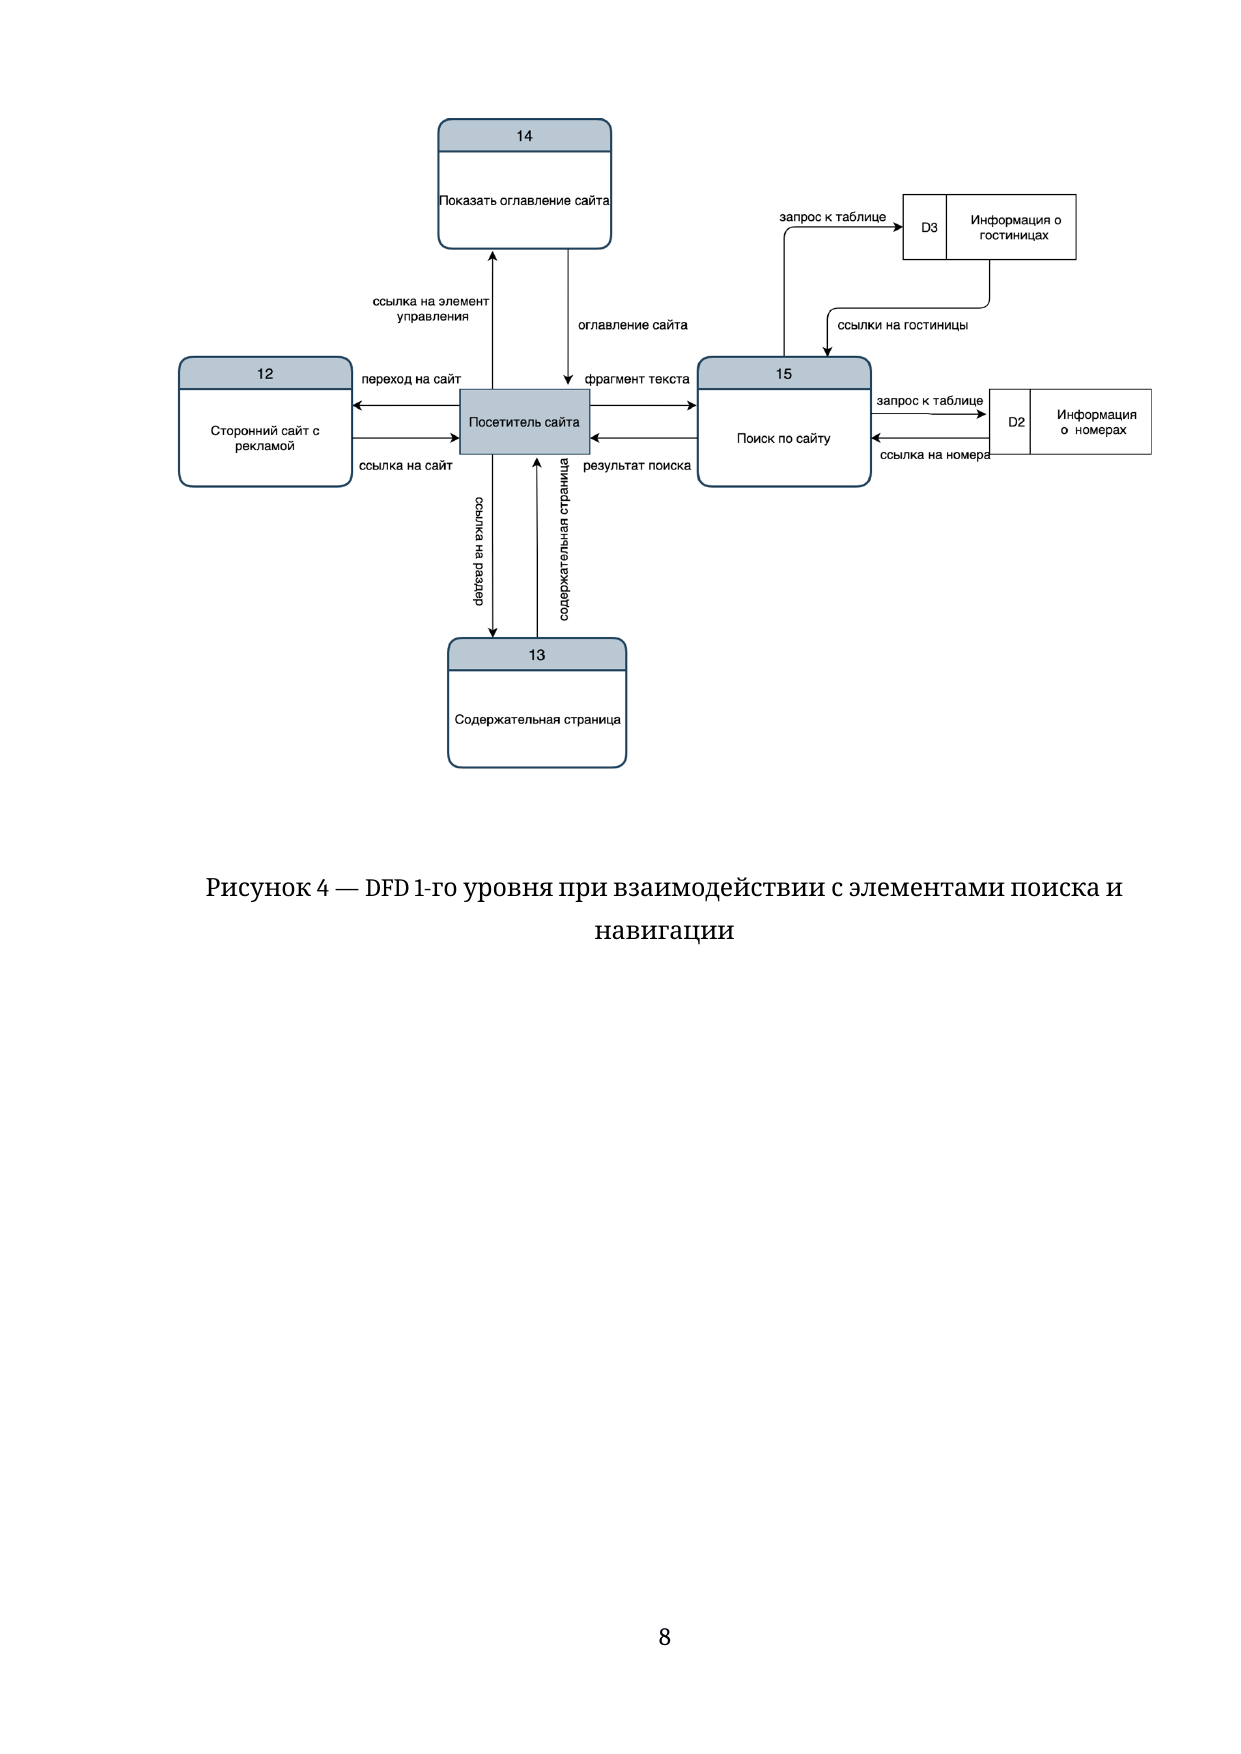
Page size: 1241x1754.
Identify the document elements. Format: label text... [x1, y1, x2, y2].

text Рисунок 4 — DFD 1-го уровня при взаимодействии с элементами поиска и навигации [177, 874, 1152, 946]
picture [177, 118, 1152, 769]
